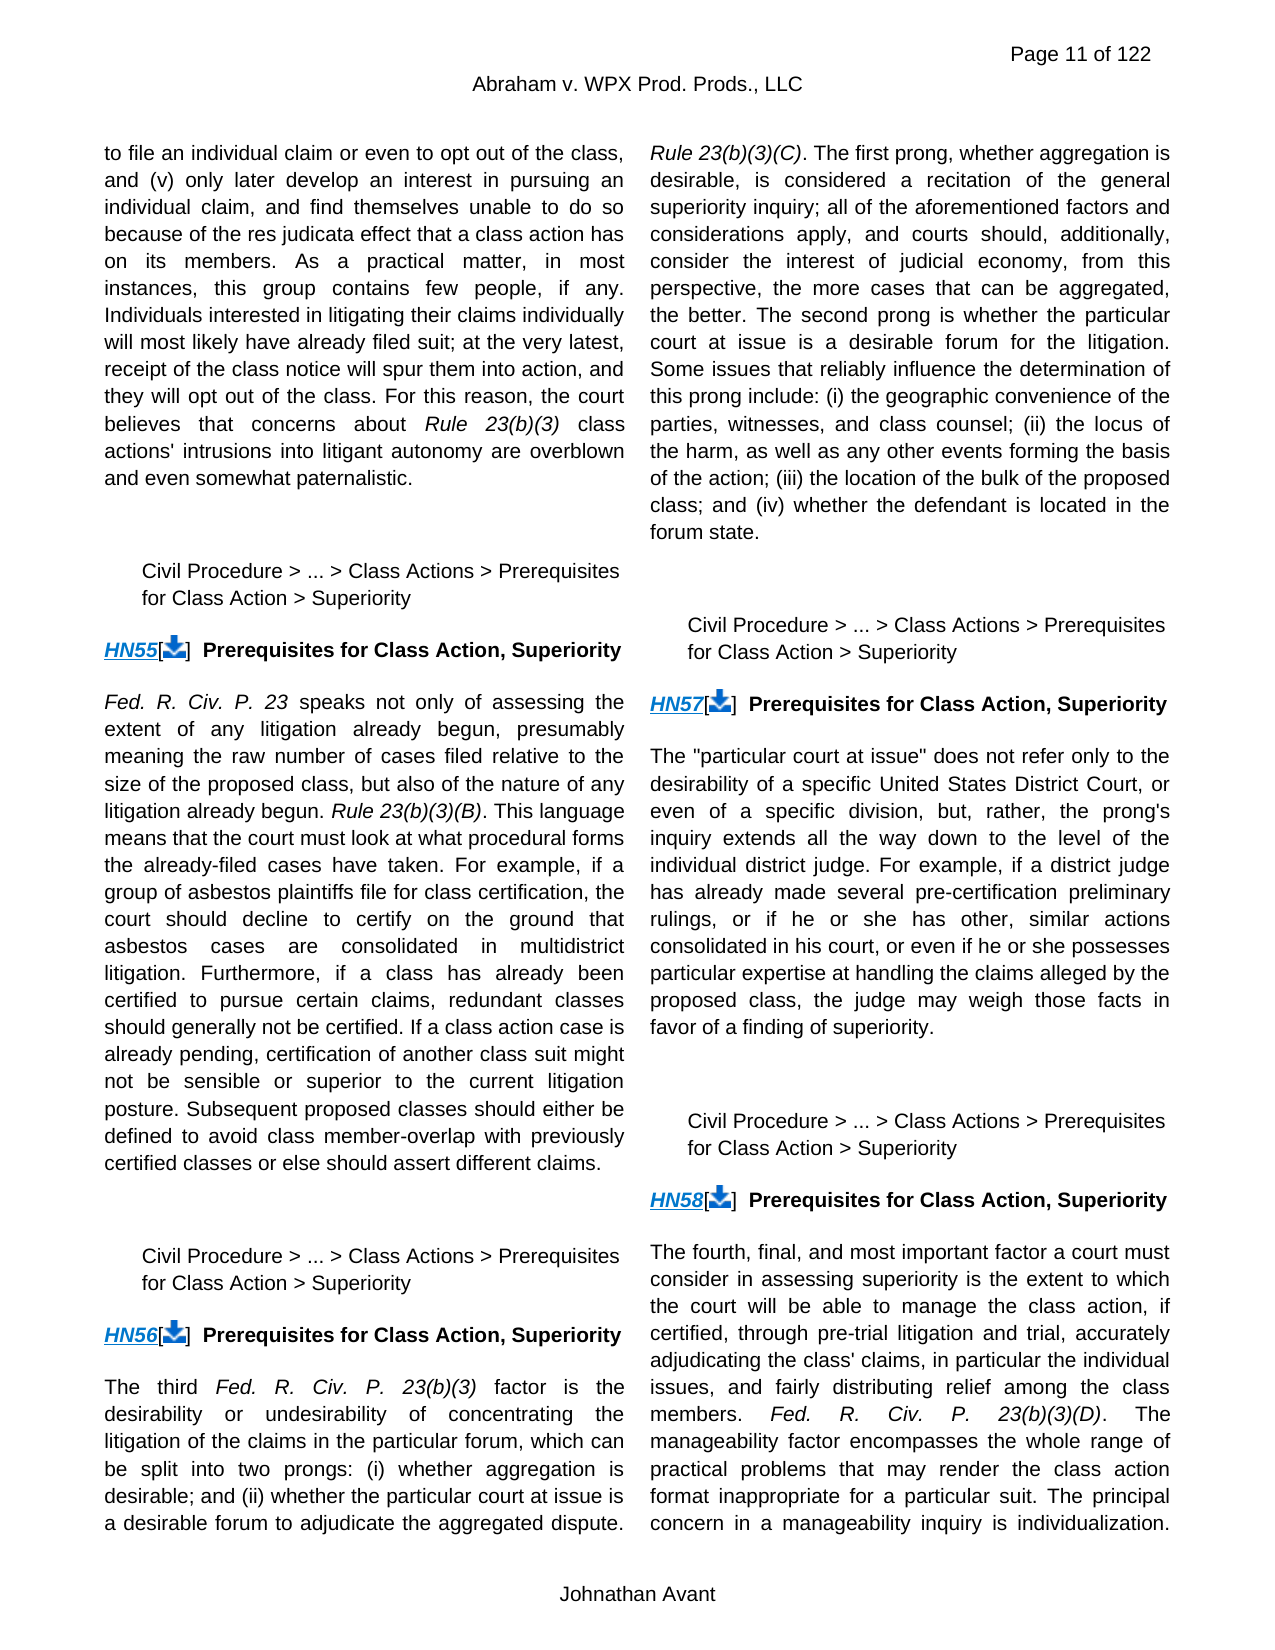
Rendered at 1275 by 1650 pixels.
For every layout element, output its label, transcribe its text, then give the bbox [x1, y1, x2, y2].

picture [709, 1185, 731, 1208]
text Fed. R. Civ. P. 23 speaks not only of assessing the extent of any litigation already begun, presumably meaning the raw number of cases filed relative to the size of the proposed class, but also of the nature of any litigation already begun. Rule 23(b)(3)(B). This language means that the court must look at what procedural forms the already-filed cases have taken. For example, if a group of asbestos plaintiffs file for class certification, the court should decline to certify on the ground that asbestos cases are consolidated in multidistrict litigation. Furthermore, if a class has already been certified to pursue certain claims, redundant classes should generally not be certified. If a class action case is already pending, certification of another class suit might not be sensible or superior to the current litigation posture. Subsequent proposed classes should either be defined to avoid class member-overlap with previously certified classes or else should assert different claims. [104, 687, 625, 1174]
picture [163, 635, 186, 658]
text HN55[] Prerequisites for Class Action, Superiority [104, 635, 625, 662]
text Civil Procedure > ... > Class Actions > Prerequisites for Class Action > Superiority [142, 1241, 625, 1295]
picture [163, 1320, 186, 1343]
text HN58[] Prerequisites for Class Action, Superiority [650, 1184, 1171, 1212]
text The third Fed. R. Civ. P. 23(b)(3) factor is the desirability or undesirability of concentrating the litigation of the claims in the particular forum, which can be split into two prongs: (i) whether aggregation is desirable; and (ii) whether the particular court at issue is a desirable forum to adjudicate the aggregated dispute. Rule 23(b)(3)(C). The first prong, whether aggregation is desirable, is considered a recitation of the general superiority inquiry; all of the aforementioned factors and considerations apply, and courts should, additionally, consider the interest of judicial economy, from this perspective, the more cases that can be aggregated, the better. The second prong is whether the particular court at issue is a desirable forum for the litigation. Some issues that reliably influence the determination of this prong include: (i) the geographic convenience of the parties, witnesses, and class counsel; (ii) the locus of the harm, as well as any other events forming the basis of the action; (iii) the location of the bulk of the proposed class; and (iv) whether the defendant is located in the forum state. [104, 1372, 625, 1534]
text Civil Procedure > ... > Class Actions > Prerequisites for Class Action > Superiority [687, 1105, 1171, 1159]
text The "particular court at issue" does not refer only to the desirability of a specific United States District Court, or even of a specific division, but, rather, the prong's inquiry extends all the way down to the level of the individual district judge. For example, if a district judge has already made several pre-certification preliminary rulings, or if he or she has other, similar actions consolidated in his court, or even if he or she possesses particular expertise at handling the claims alleged by the proposed class, the judge may weigh those facts in favor of a finding of superiority. [650, 741, 1171, 1039]
text Civil Procedure > ... > Class Actions > Prerequisites for Class Action > Superiority [142, 556, 625, 610]
text Civil Procedure > ... > Class Actions > Prerequisites for Class Action > Superiority [687, 610, 1171, 664]
text HN56[] Prerequisites for Class Action, Superiority [104, 1320, 625, 1347]
picture [709, 689, 731, 712]
text HN57[] Prerequisites for Class Action, Superiority [650, 689, 1171, 716]
text The third Fed. R. Civ. P. 23(b)(3) factor is the desirability or undesirability of concentrating the litigation of the claims in the particular forum, which can be split into two prongs: (i) whether aggregation is desirable; and (ii) whether the particular court at issue is a desirable forum to adjudicate the aggregated dispute. Rule 23(b)(3)(C). The first prong, whether aggregation is desirable, is considered a recitation of the general superiority inquiry; all of the aforementioned factors and considerations apply, and courts should, additionally, consider the interest of judicial economy, from this perspective, the more cases that can be aggregated, the better. The second prong is whether the particular court at issue is a desirable forum for the litigation. Some issues that reliably influence the determination of this prong include: (i) the geographic convenience of the parties, witnesses, and class counsel; (ii) the locus of the harm, as well as any other events forming the basis of the action; (iii) the location of the bulk of the proposed class; and (iv) whether the defendant is located in the forum state. [650, 137, 1171, 544]
